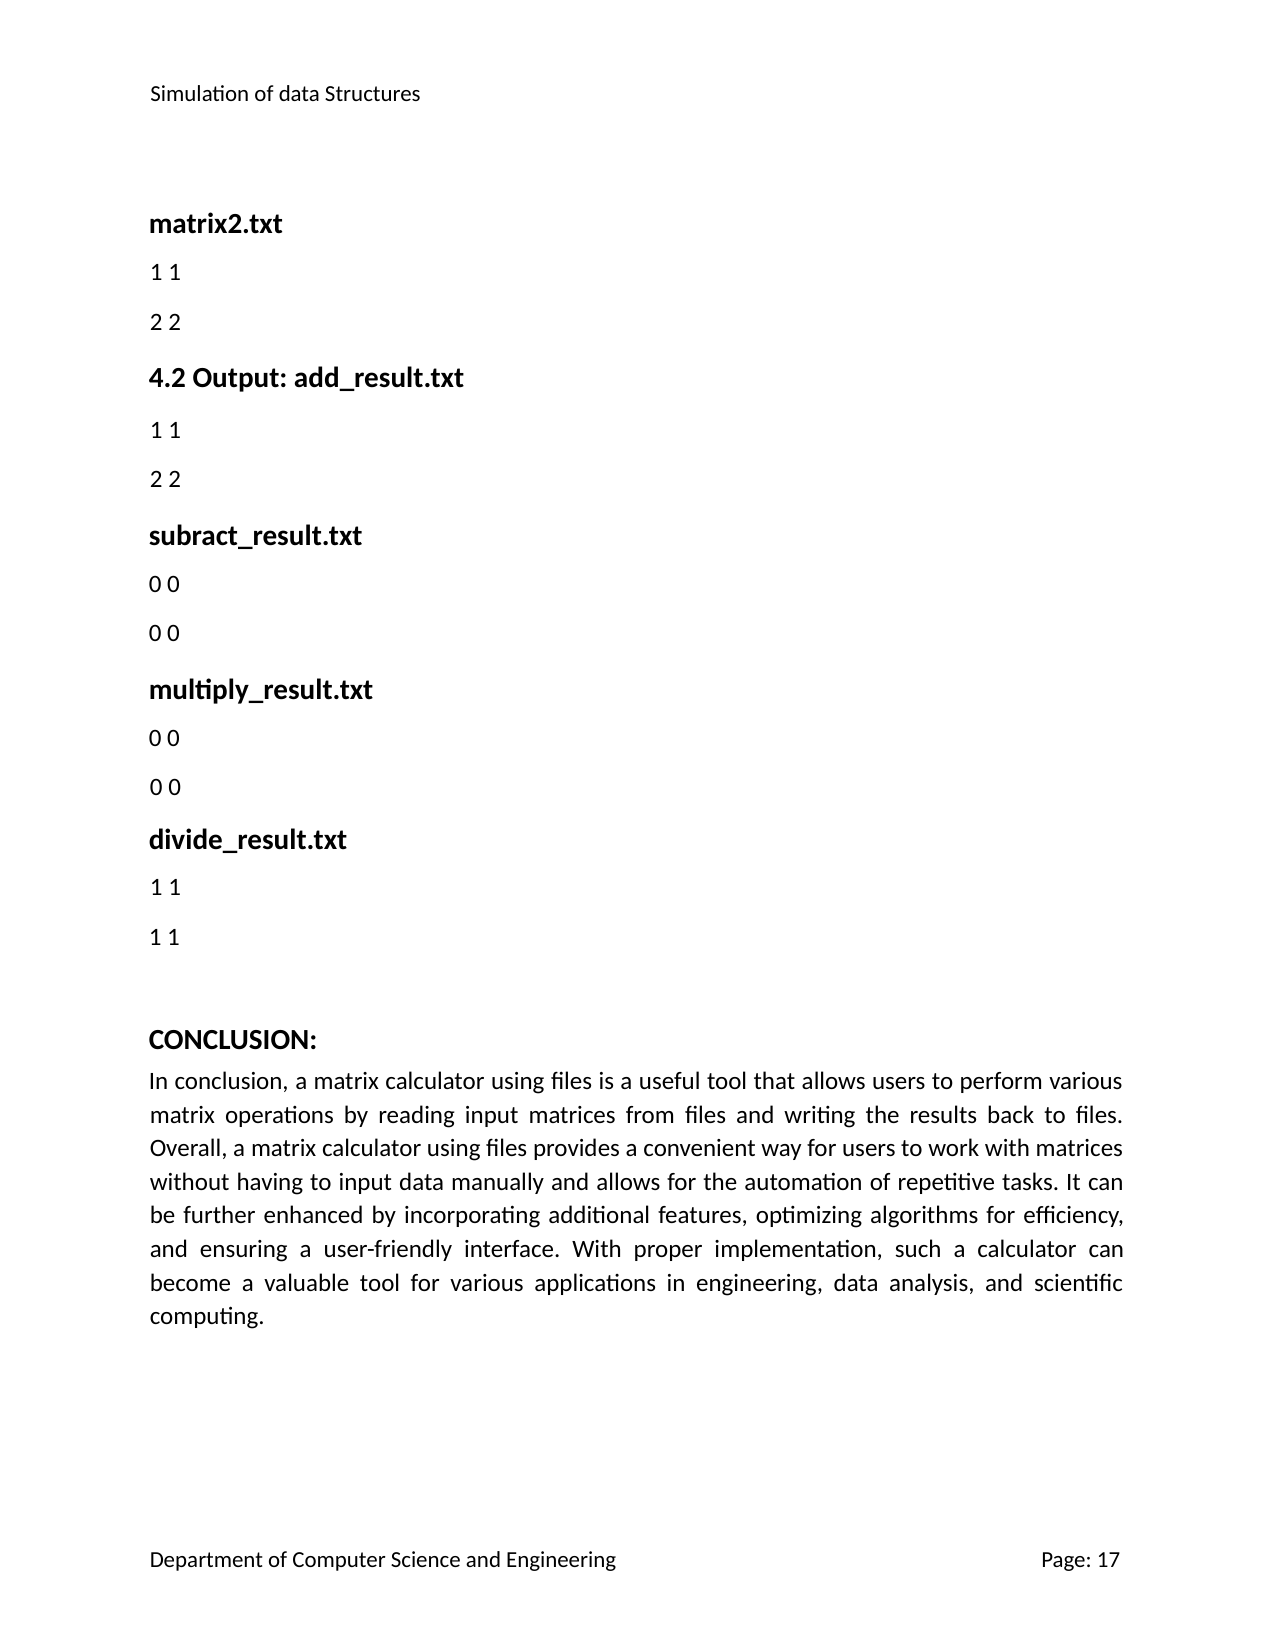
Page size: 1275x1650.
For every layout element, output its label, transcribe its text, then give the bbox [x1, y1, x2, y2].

text matrix2.txt [148, 205, 1125, 241]
text divide_result.txt [148, 821, 1125, 856]
text 0 0 [148, 568, 1125, 598]
text 1 1 [148, 921, 1125, 952]
list 1 [149, 256, 1125, 287]
list 2 [149, 463, 1125, 494]
text subract_result.txt [148, 517, 1125, 553]
list 2 [149, 306, 1125, 336]
text CONCLUSION: [148, 1021, 1125, 1057]
list 1 [149, 872, 1125, 902]
text 0 0 [148, 617, 1125, 648]
text 0 0 [148, 722, 1125, 752]
list 0 [149, 771, 1125, 802]
list 1 [149, 414, 1125, 444]
text In conclusion, a matrix calculator using files is a useful tool that allows users to perform various matrix operations by reading input matrices from files and writing the results back to files. Overall, a matrix calculator using files provides a convenient way for users to work with matrices without having to input data manually and allows for the automation of repetitive tasks. It can be further enhanced by incorporating additional features, optimizing algorithms for efficiency, and ensuring a user-friendly interface. With proper implementation, such a calculator can become a valuable tool for various applications in engineering, data analysis, and scientific computing. [148, 1065, 1125, 1331]
text multiply_result.txt [148, 671, 1125, 707]
text 4.2 Output: add_result.txt [148, 359, 467, 395]
